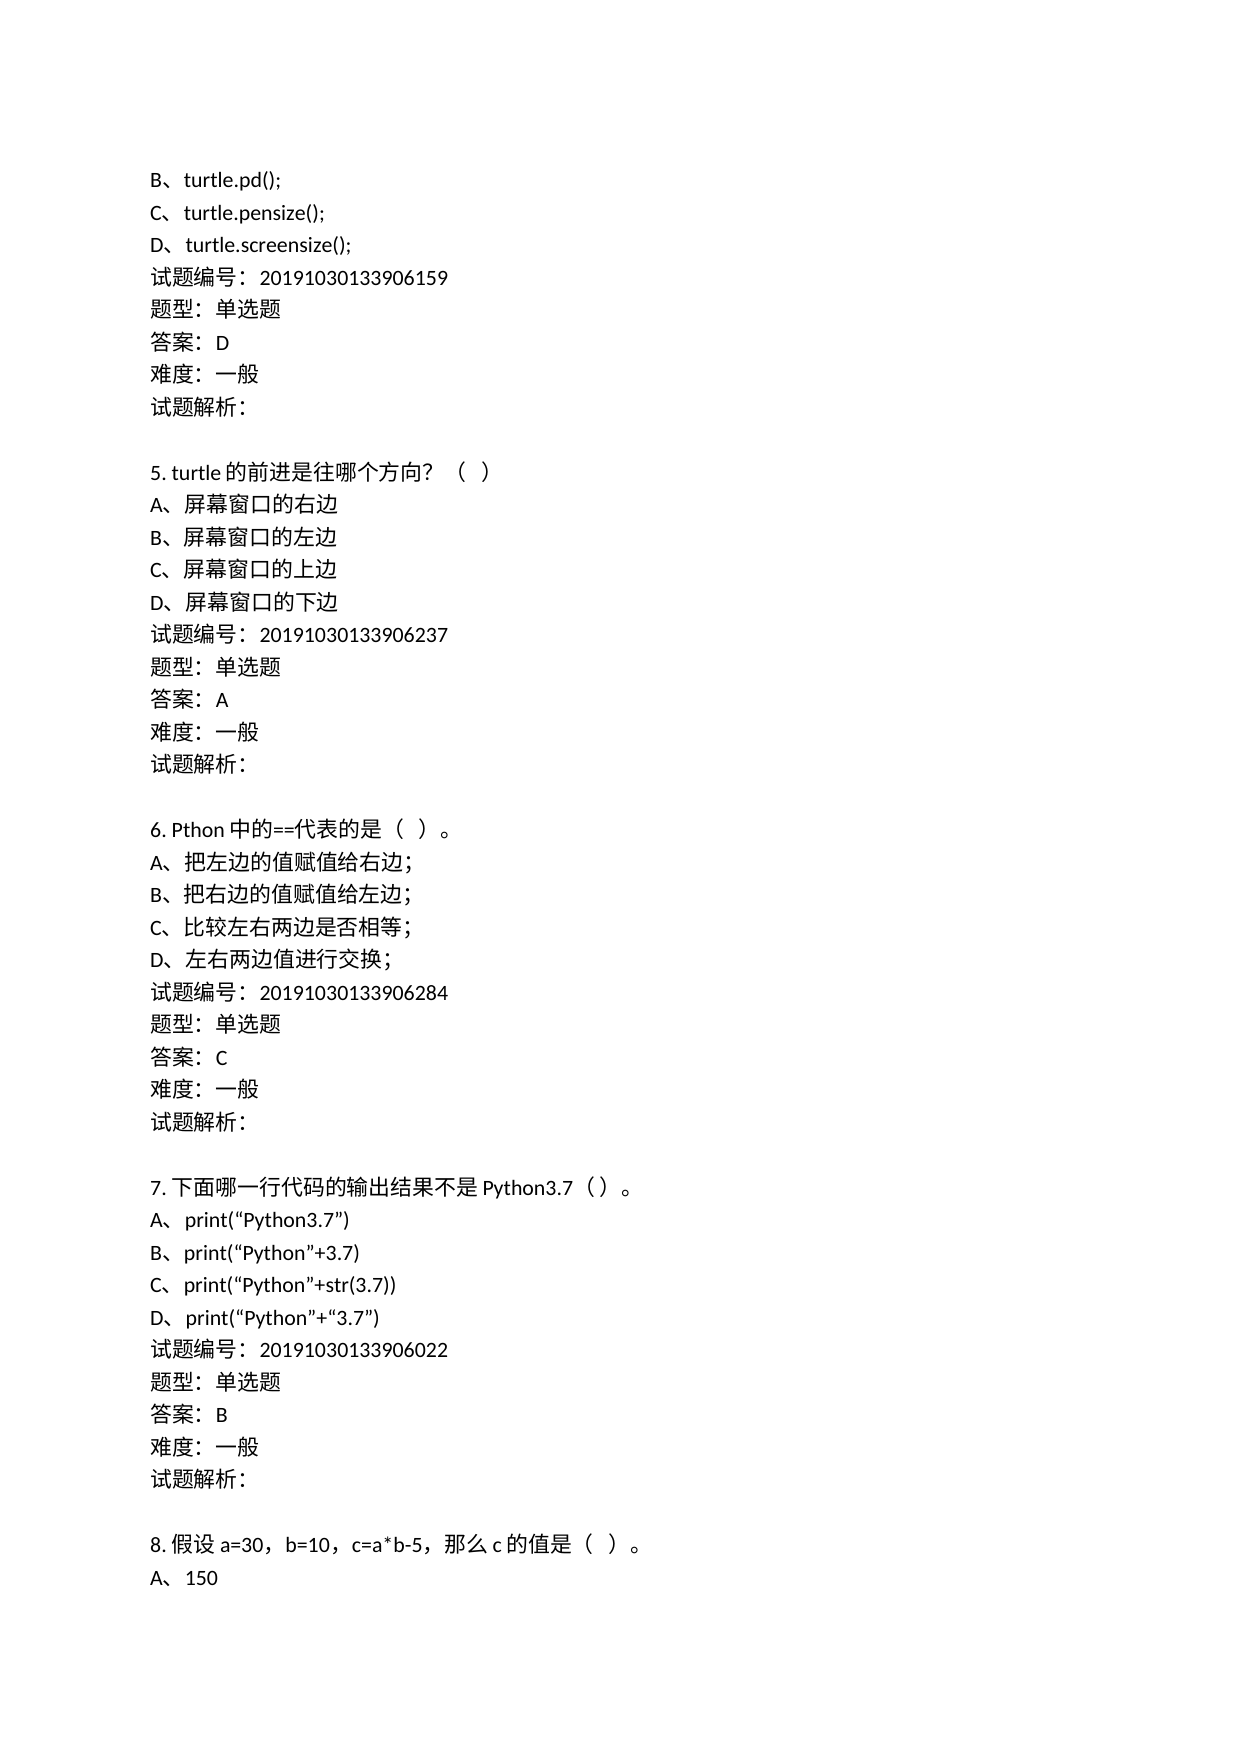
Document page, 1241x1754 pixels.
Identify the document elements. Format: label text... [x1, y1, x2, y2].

text C、屏幕窗口的上边 [150, 552, 1090, 584]
text D、屏幕窗口的下边 [150, 584, 1090, 617]
text A、屏幕窗口的右边 [150, 487, 1090, 519]
text 7. 下面哪一行代码的输出结果不是Python3.7（ ）。 [150, 1169, 1090, 1202]
text 试题编号：20191030133906159 [150, 259, 1090, 292]
text 难度：一般 [150, 357, 1090, 389]
text 题型：单选题 [150, 1364, 1090, 1397]
text 试题编号：20191030133906284 [150, 974, 1090, 1007]
text 5. turtle的前进是往哪个方向？（ ） [150, 454, 1090, 487]
text A、把左边的值赋值给右边； [150, 844, 1090, 877]
text C、print(“Python”+str(3.7)) [150, 1267, 1090, 1299]
text A、print(“Python3.7”) [150, 1202, 1090, 1234]
text A、150 [150, 1559, 1090, 1592]
text C、turtle.pensize(); [150, 194, 1090, 227]
text D、左右两边值进行交换； [150, 942, 1090, 974]
text 6. Pthon中的==代表的是（ ）。 [150, 812, 1090, 844]
text B、屏幕窗口的左边 [150, 519, 1090, 552]
text 试题解析： [150, 389, 1090, 422]
text 试题解析： [150, 1104, 1090, 1137]
text 难度：一般 [150, 714, 1090, 747]
text 题型：单选题 [150, 292, 1090, 324]
text 题型：单选题 [150, 649, 1090, 682]
text 答案：A [150, 682, 1090, 714]
text D、print(“Python”+“3.7”) [150, 1299, 1090, 1332]
text 试题编号：20191030133906237 [150, 617, 1090, 649]
text 答案：B [150, 1397, 1090, 1429]
text 题型：单选题 [150, 1007, 1090, 1039]
text 试题编号：20191030133906022 [150, 1332, 1090, 1364]
text 8. 假设a=30，b=10，c=a*b-5，那么c的值是（ ）。 [150, 1527, 1090, 1559]
text 试题解析： [150, 747, 1090, 779]
text 难度：一般 [150, 1072, 1090, 1104]
text 答案：C [150, 1039, 1090, 1072]
text D、turtle.screensize(); [150, 227, 1090, 259]
text 难度：一般 [150, 1429, 1090, 1462]
text B、print(“Python”+3.7) [150, 1234, 1090, 1267]
text 试题解析： [150, 1462, 1090, 1494]
text B、把右边的值赋值给左边； [150, 877, 1090, 909]
text B、turtle.pd(); [150, 162, 1090, 194]
text C、比较左右两边是否相等； [150, 909, 1090, 942]
text 答案：D [150, 324, 1090, 357]
